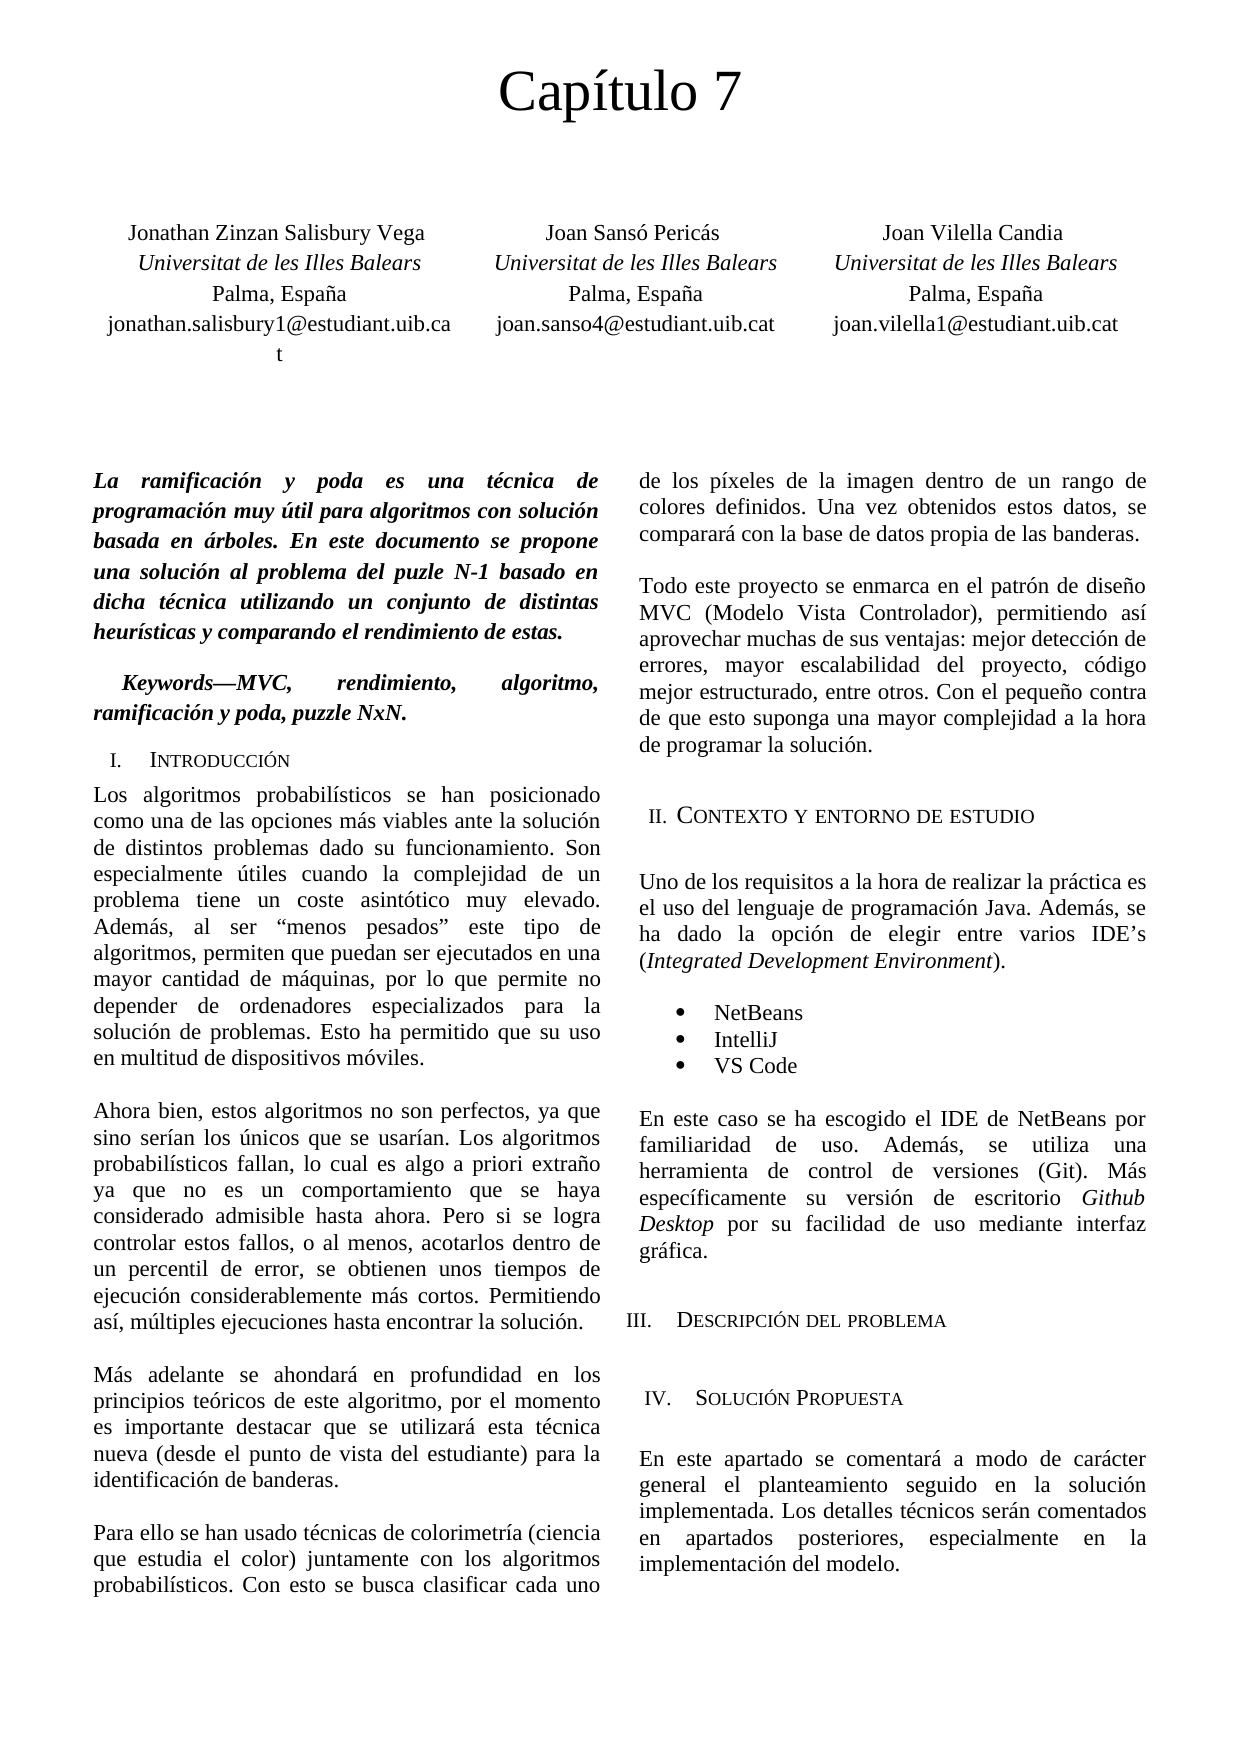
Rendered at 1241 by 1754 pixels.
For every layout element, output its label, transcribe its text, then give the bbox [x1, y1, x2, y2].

subtitle Solución Propuesta [658, 1384, 1137, 1410]
subtitle Contexto y entorno de estudio [658, 800, 1147, 829]
table_header Joan Sansó Pericás Universitat de les Illes Balears Palma, España joan.sanso4@estudiant.uib.cat [466, 219, 805, 401]
text Todo este proyecto se enmarca en el patrón de diseño MVC (Modelo Vista Controlador), permitiendo así aprovechar muchas de sus ventajas: mejor detección de errores, mayor escalabilidad del proyecto, código mejor estructurado, entre otros. Con el pequeño contra de que esto suponga una mayor complejidad a la hora de programar la solución. [639, 572, 1147, 757]
text Para ello se han usado técnicas de colorimetría (ciencia que estudia el color) juntamente con los algoritmos probabilísticos. Con esto se busca clasificar cada uno de los píxeles de la imagen dentro de un rango de colores definidos. Una vez obtenidos estos datos, se comparará con la base de datos propia de las banderas. [639, 467, 1147, 546]
subtitle Descripción del problema [639, 1306, 1147, 1332]
text Keywords—MVC, rendimiento, algoritmo, ramificación y poda, puzzle NxN. [93, 669, 601, 726]
text Los algoritmos probabilísticos se han posicionado como una de las opciones más viables ante la solución de distintos problemas dado su funcionamiento. Son especialmente útiles cuando la complejidad de un problema tiene un coste asintótico muy elevado. Además, al ser “menos pesados” este tipo de algoritmos, permiten que puedan ser ejecutados en una mayor cantidad de máquinas, por lo que permite no depender de ordenadores especializados para la solución de problemas. Esto ha permitido que su uso en multitud de dispositivos móviles. [93, 781, 601, 1071]
text En este apartado se comentará a modo de carácter general el planteamiento seguido en la solución implementada. Los detalles técnicos serán comentados en apartados posteriores, especialmente en la implementación del modelo. [639, 1445, 1147, 1577]
text Para ello se han usado técnicas de colorimetría (ciencia que estudia el color) juntamente con los algoritmos probabilísticos. Con esto se busca clasificar cada uno de los píxeles de la imagen dentro de un rango de colores definidos. Una vez obtenidos estos datos, se comparará con la base de datos propia de las banderas. [93, 1519, 601, 1598]
list NetBeans [676, 999, 1147, 1026]
table_header Joan Vilella Candia Universitat de les Illes Balears Palma, España joan.vilella1@estudiant.uib.cat [805, 219, 1146, 401]
title Capítulo 7 [93, 56, 1147, 123]
text Más adelante se ahondará en profundidad en los principios teóricos de este algoritmo, por el momento es importante destacar que se utilizará esta técnica nueva (desde el punto de vista del estudiante) para la identificación de banderas. [93, 1361, 601, 1492]
text La ramificación y poda es una técnica de programación muy útil para algoritmos con solución basada en árboles. En este documento se propone una solución al problema del puzle N-1 basado en dicha técnica utilizando un conjunto de distintas heurísticas y comparando el rendimiento de estas. [93, 467, 601, 644]
text Ahora bien, estos algoritmos no son perfectos, ya que sino serían los únicos que se usarían. Los algoritmos probabilísticos fallan, lo cual es algo a priori extraño ya que no es un comportamiento que se haya considerado admisible hasta ahora. Pero si se logra controlar estos fallos, o al menos, acotarlos dentro de un percentil de error, se obtienen unos tiempos de ejecución considerablemente más cortos. Permitiendo así, múltiples ejecuciones hasta encontrar la solución. [93, 1097, 601, 1334]
text En este caso se ha escogido el IDE de NetBeans por familiaridad de uso. Además, se utiliza una herramienta de control de versiones (Git). Más específicamente su versión de escritorio Github Desktop por su facilidad de uso mediante interfaz gráfica. [639, 1105, 1147, 1263]
text Uno de los requisitos a la hora de realizar la práctica es el uso del lenguaje de programación Java. Además, se ha dado la opción de elegir entre varios IDE’s (Integrated Development Environment). [639, 868, 1147, 973]
list VS Code [676, 1052, 1147, 1078]
table_header Jonathan Zinzan Salisbury Vega Universitat de les Illes Balears Palma, España jonathan.salisbury1@estudiant.uib.cat [93, 219, 466, 401]
subtitle Introducción [116, 746, 601, 773]
list IntelliJ [676, 1026, 1147, 1052]
